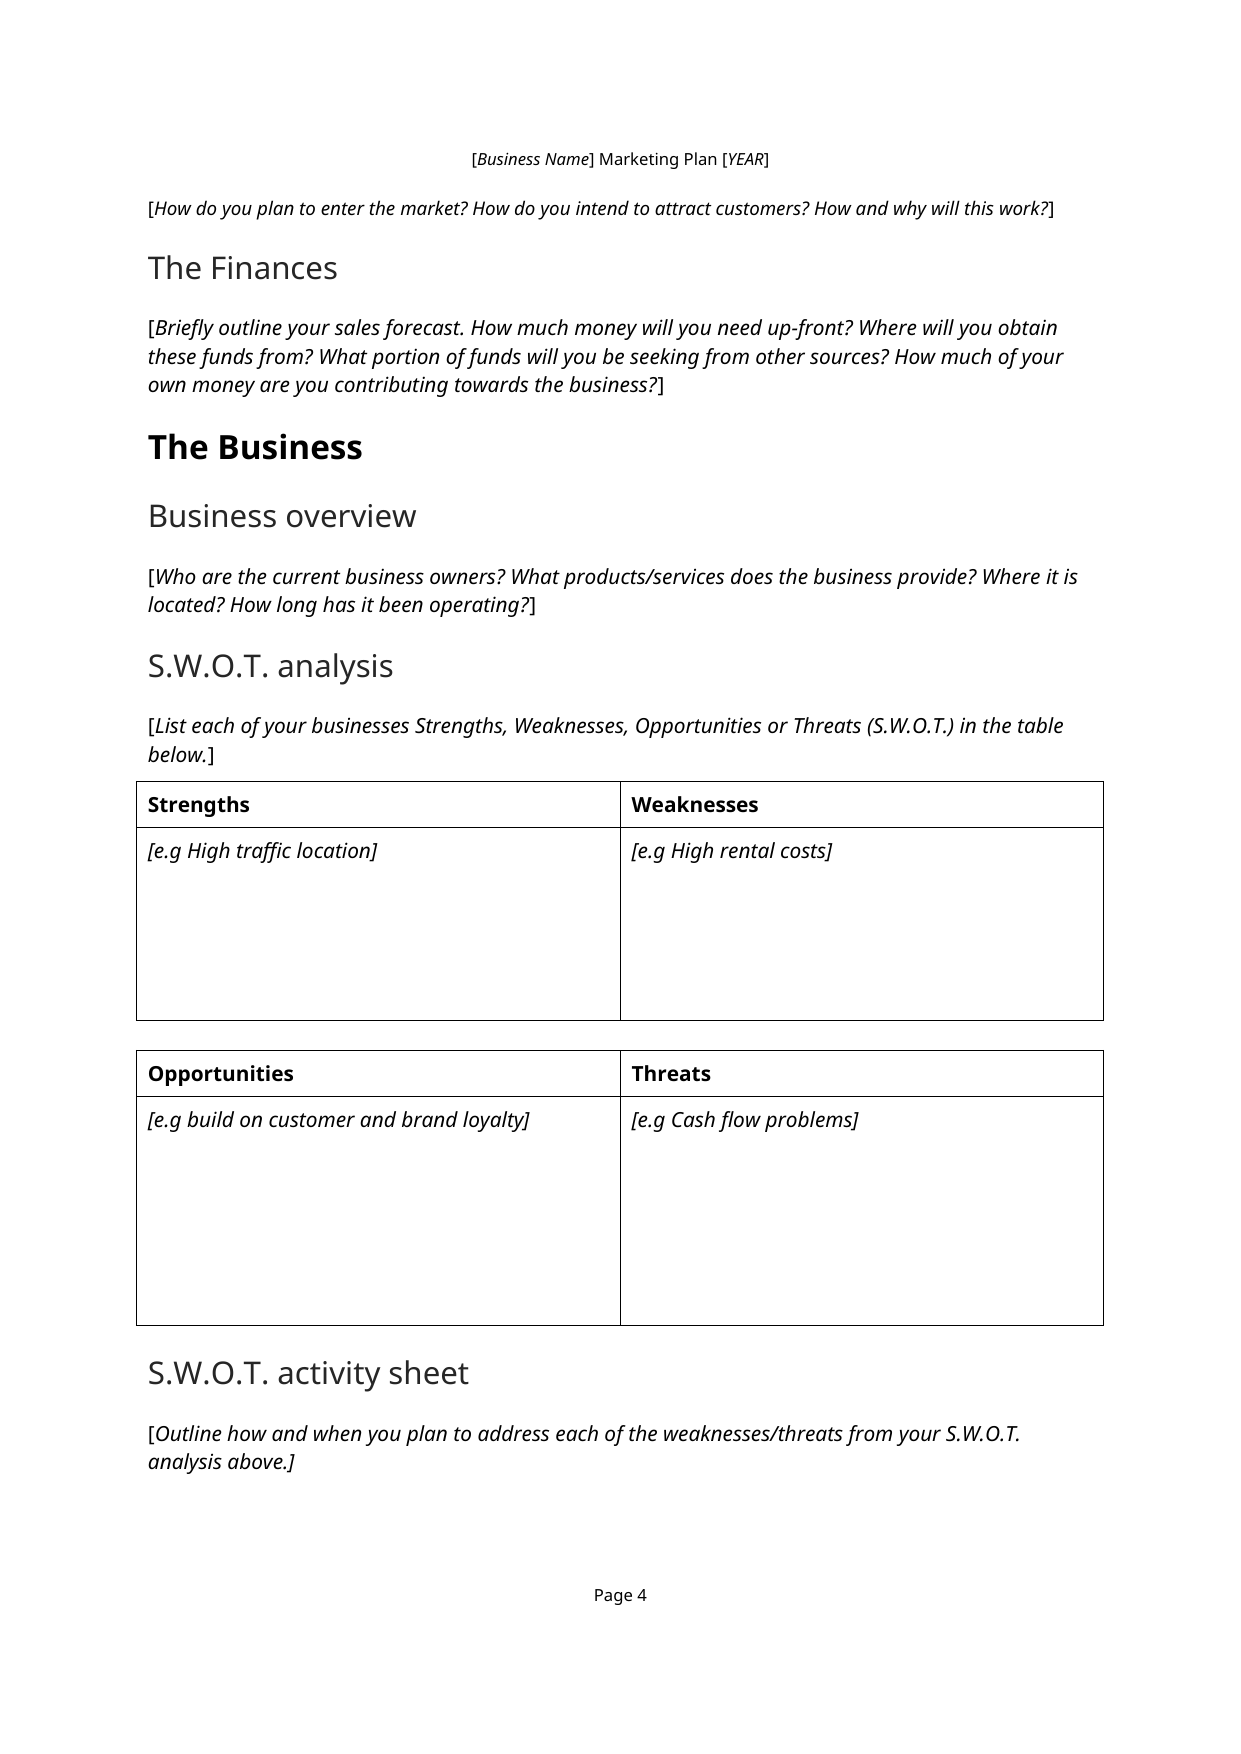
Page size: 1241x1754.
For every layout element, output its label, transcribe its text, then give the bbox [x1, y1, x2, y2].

text [Briefly outline your sales forecast. How much money will you need up-front? Where will you obtain these funds from? What portion of funds will you be seeking from other sources? How much of your own money are you contributing towards the business?] [148, 313, 1092, 399]
subtitle S.W.O.T. analysis [148, 644, 1092, 686]
table_header Weaknesses [621, 782, 1103, 827]
subtitle The Finances [148, 246, 1092, 288]
table_cell [e.g build on customer and brand loyalty] [137, 1097, 620, 1325]
table_header Strengths [137, 782, 620, 827]
table_header Opportunities [137, 1051, 620, 1096]
table_cell [e.g High traffic location] [137, 828, 620, 1020]
subtitle Business overview [148, 494, 1092, 537]
text [Who are the current business owners? What products/services does the business provide? Where it is located? How long has it been operating?] [148, 562, 1092, 619]
text [Outline how and when you plan to address each of the weaknesses/threats from your S.W.O.T. analysis above.] [148, 1419, 1092, 1476]
subtitle The Business [148, 424, 1092, 469]
subtitle S.W.O.T. activity sheet [148, 1351, 1092, 1394]
table_header Threats [621, 1051, 1103, 1096]
table_cell [e.g High rental costs] [621, 828, 1103, 1020]
table_cell [e.g Cash flow problems] [621, 1097, 1103, 1325]
text [How do you plan to enter the market? How do you intend to attract customers? How and why will this work?] [148, 195, 1092, 221]
text [List each of your businesses Strengths, Weaknesses, Opportunities or Threats (S.W.O.T.) in the table below.] [148, 711, 1092, 768]
